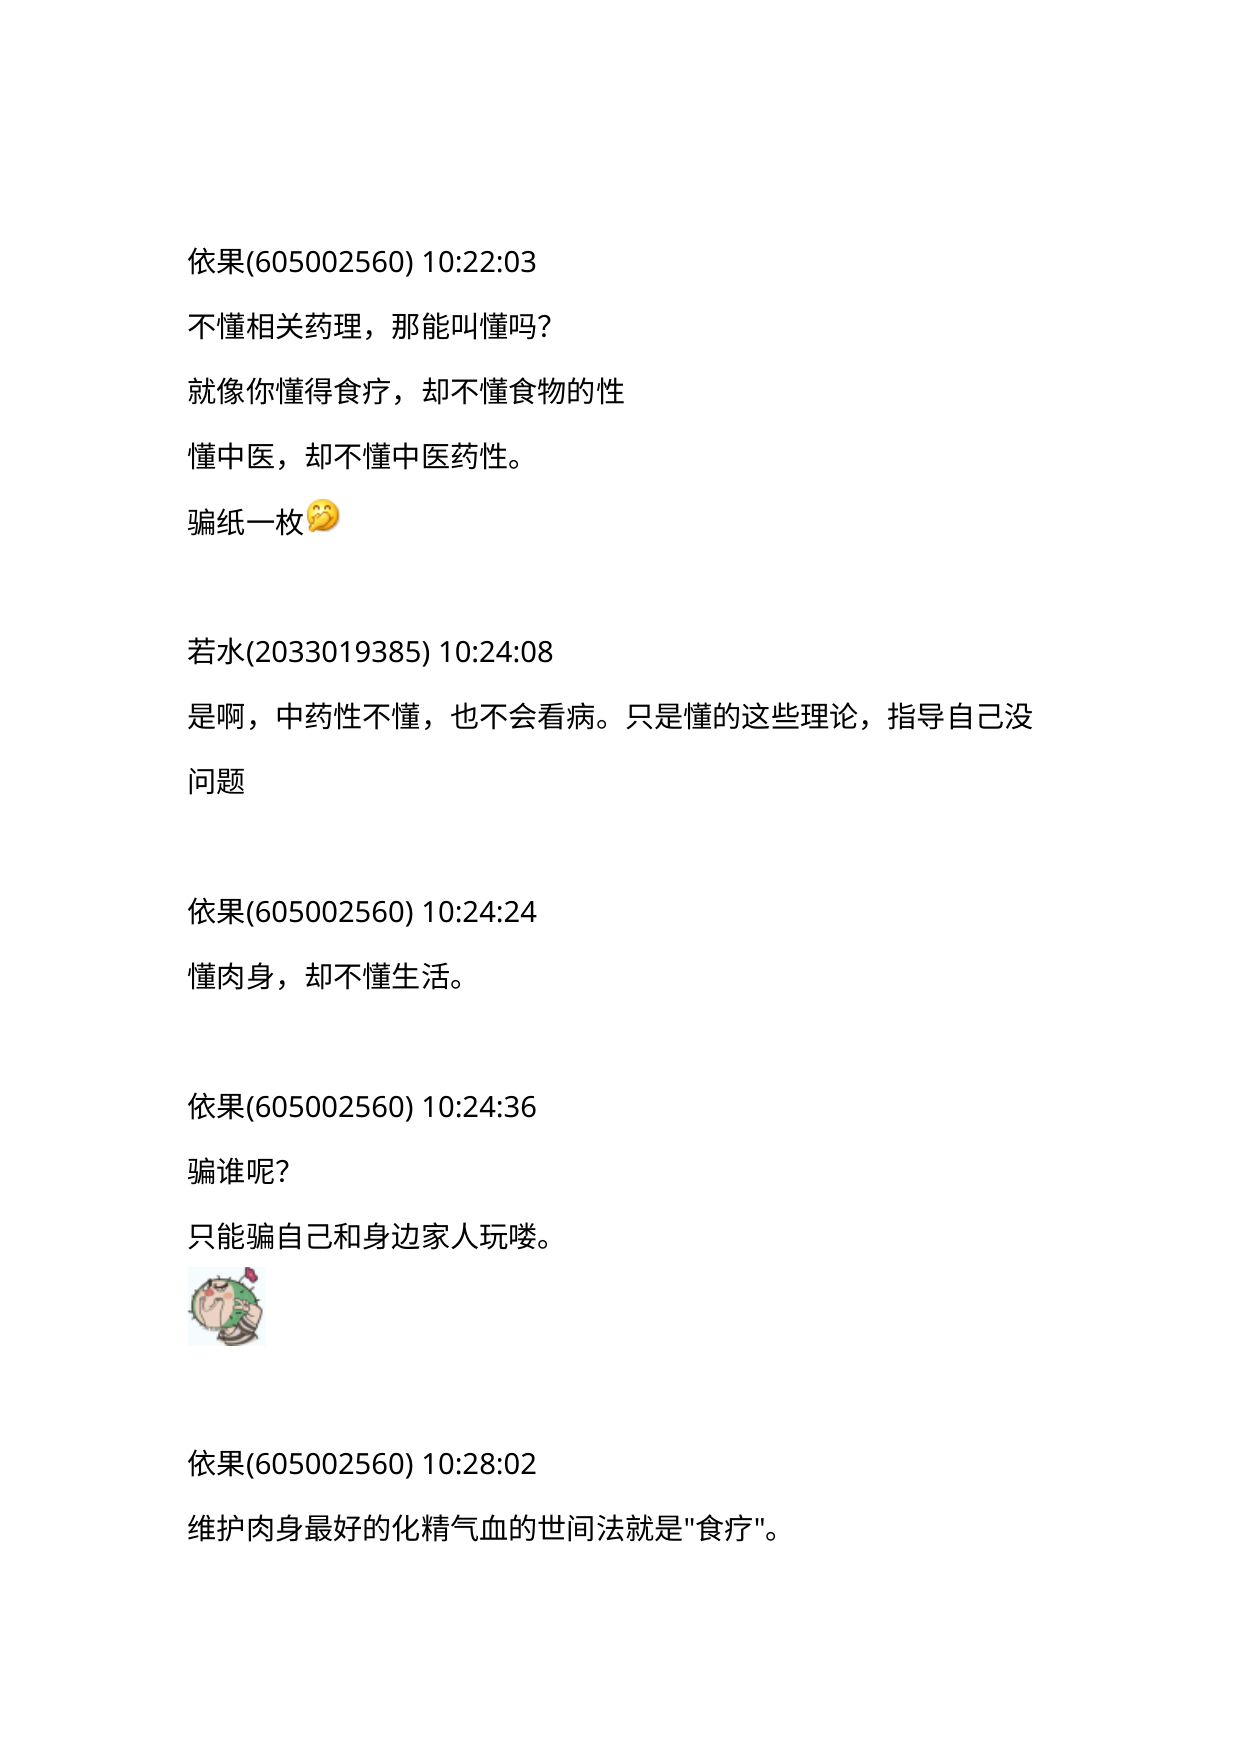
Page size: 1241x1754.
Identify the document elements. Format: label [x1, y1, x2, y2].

picture [304, 496, 342, 534]
picture [187, 1267, 266, 1346]
text [187, 162, 1053, 1559]
